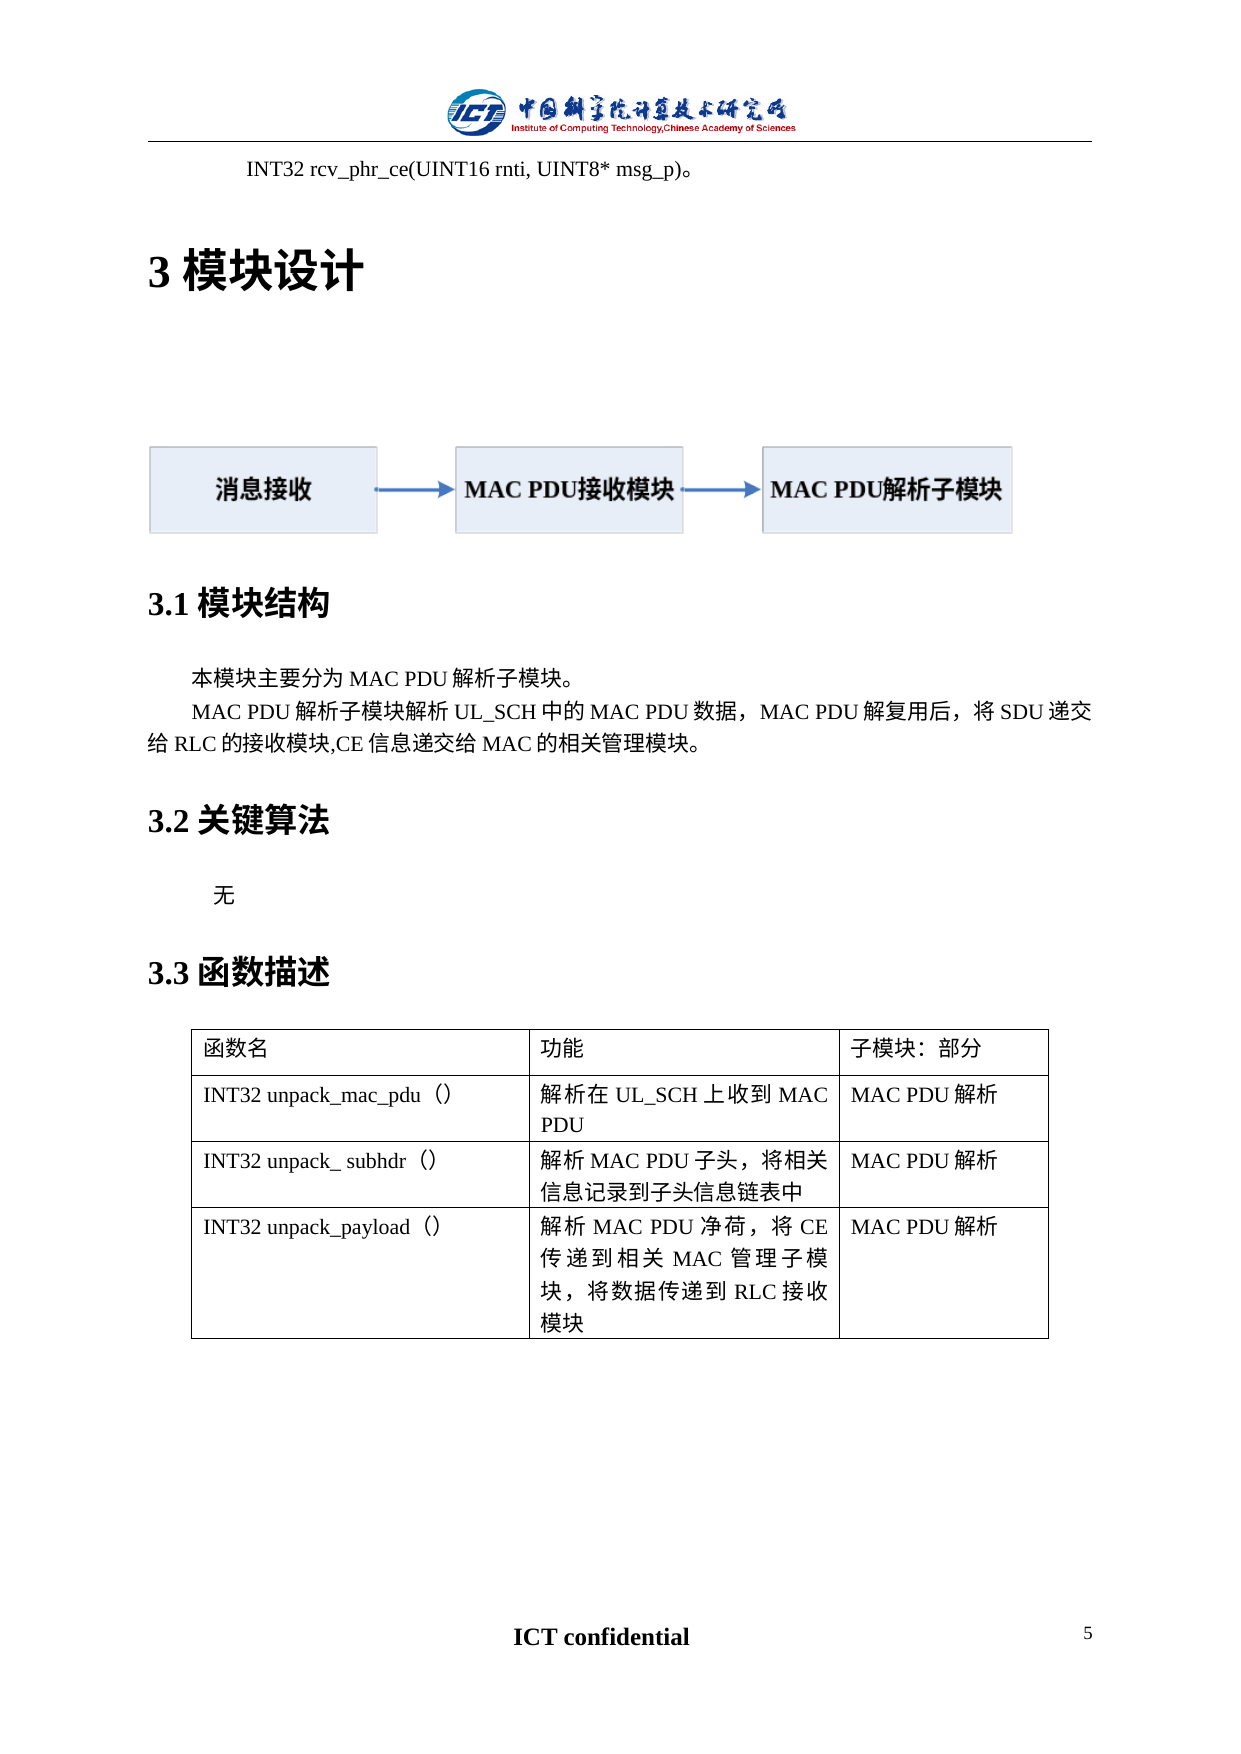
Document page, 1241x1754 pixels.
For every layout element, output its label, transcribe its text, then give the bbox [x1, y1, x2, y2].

table_cell INT32 unpack_ subhdr（） [192, 1142, 529, 1207]
text 无 [148, 877, 1092, 910]
table_cell MAC PDU解析 [840, 1076, 1048, 1141]
subtitle 3.2 关键算法 [148, 785, 1092, 850]
table_header 子模块：部分 [840, 1030, 1048, 1075]
picture [443, 88, 797, 139]
table_cell 解析在UL_SCH上收到MAC PDU [530, 1076, 839, 1141]
table_cell MAC PDU解析 [840, 1142, 1048, 1207]
list INT32 rcv_phr_ce(UINT16 rnti, UINT8* msg_p)。 [191, 151, 1092, 183]
table_header 函数名 [192, 1030, 529, 1075]
subtitle 3.3 函数描述 [148, 937, 1092, 1002]
subtitle 3 模块设计 [148, 219, 1092, 316]
table_header 功能 [530, 1030, 839, 1075]
table_cell 解析MAC PDU子头，将相关信息记录到子头信息链表中 [530, 1142, 839, 1207]
table_cell INT32 unpack_payload（） [192, 1208, 529, 1338]
subtitle 3.1 模块结构 [148, 569, 1092, 634]
text MAC PDU解析子模块解析UL_SCH中的MAC PDU数据，MAC PDU解复用后，将SDU递交给RLC的接收模块,CE信息递交给MAC的相关管理模块。 [148, 693, 1092, 758]
table_cell MAC PDU解析 [840, 1208, 1048, 1338]
text 本模块主要分为MAC PDU解析子模块。 [148, 661, 1092, 693]
table_cell INT32 unpack_mac_pdu（） [192, 1076, 529, 1141]
table_cell 解析MAC PDU净荷，将CE传递到相关MAC管理子模块，将数据传递到RLC接收模块 [530, 1208, 839, 1338]
